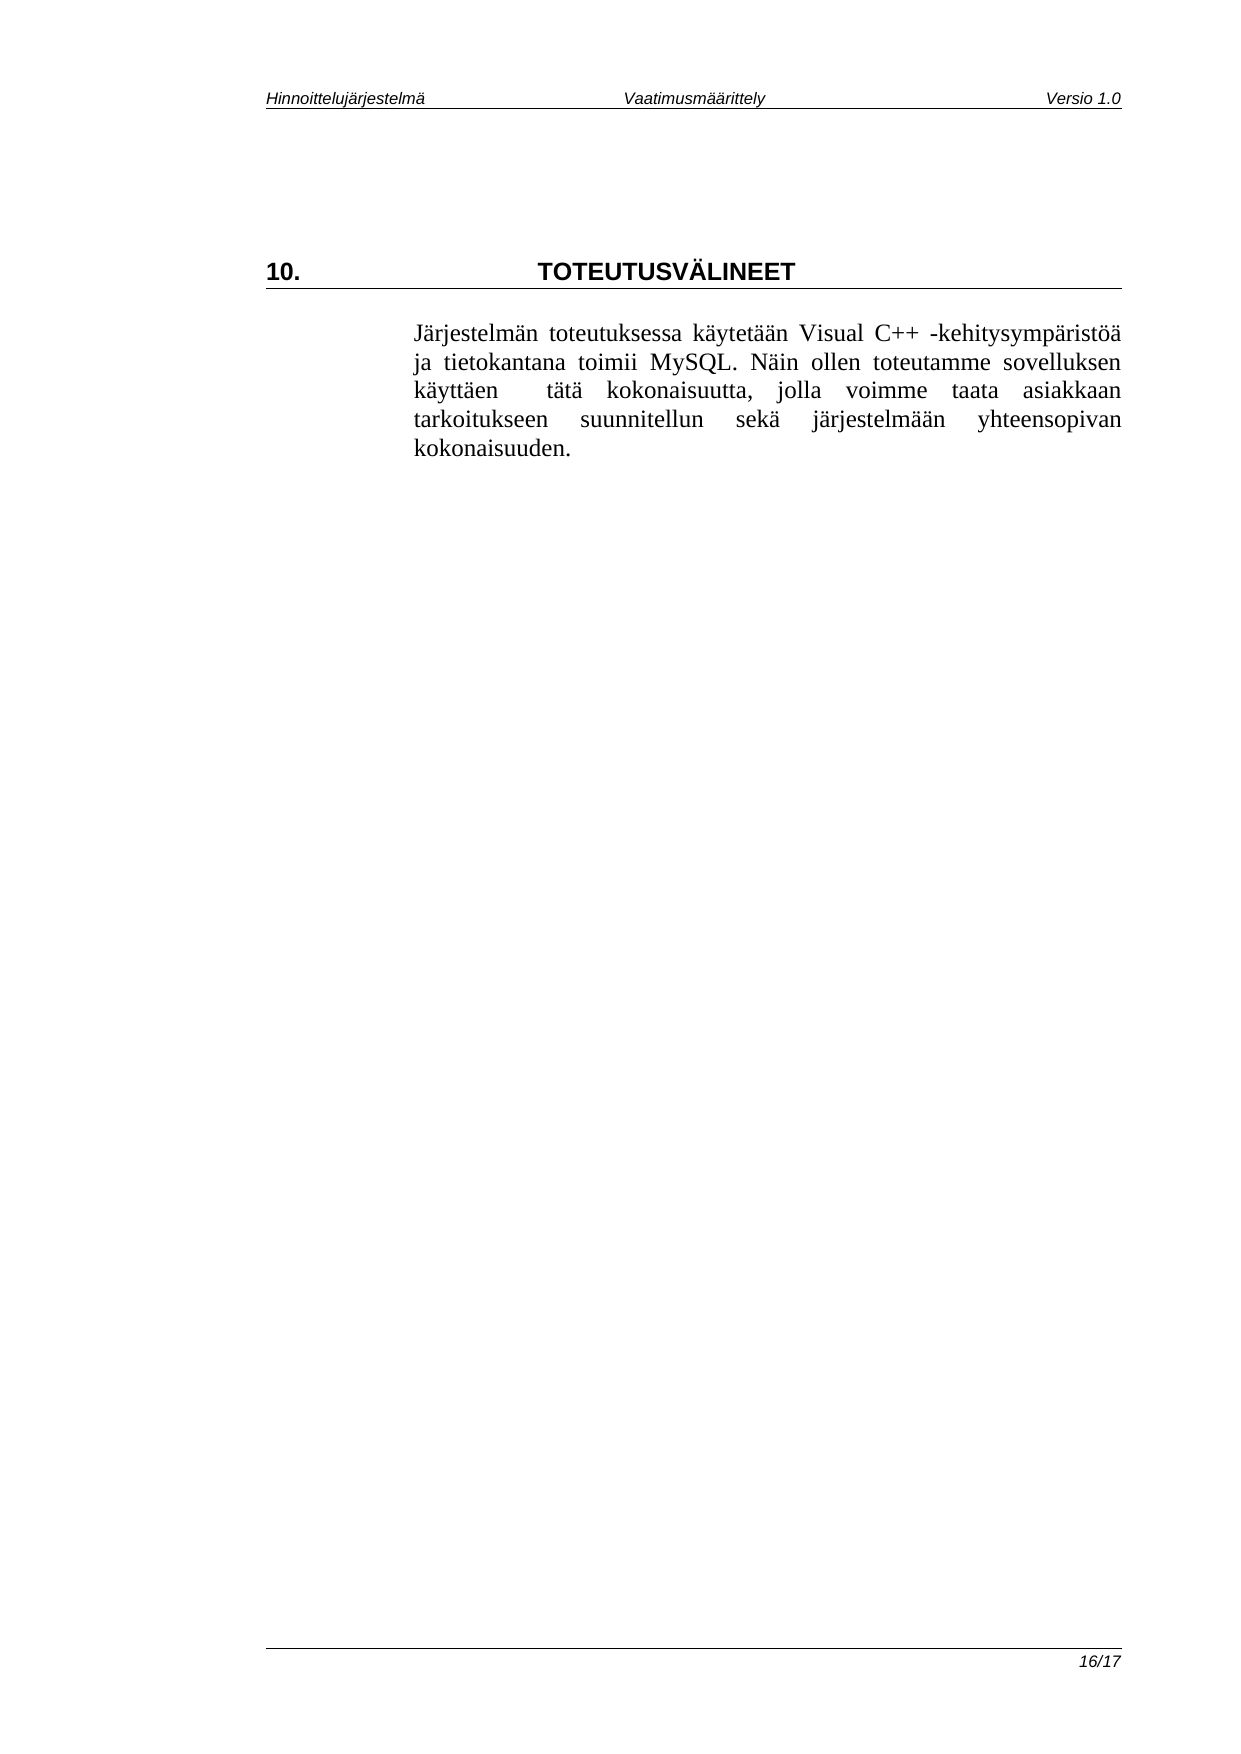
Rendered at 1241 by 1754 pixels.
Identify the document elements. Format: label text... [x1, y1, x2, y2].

text Järjestelmän toteutuksessa käytetään Visual C++ -kehitysympäristöä ja tietokantana toimii MySQL. Näin ollen toteutamme sovelluksen käyttäen tätä kokonaisuutta, jolla voimme taata asiakkaan tarkoitukseen suunnitellun sekä järjestelmään yhteensopivan kokonaisuuden. [413, 318, 1122, 462]
subtitle TOTEUTUSVÄLINEET [266, 257, 1122, 288]
